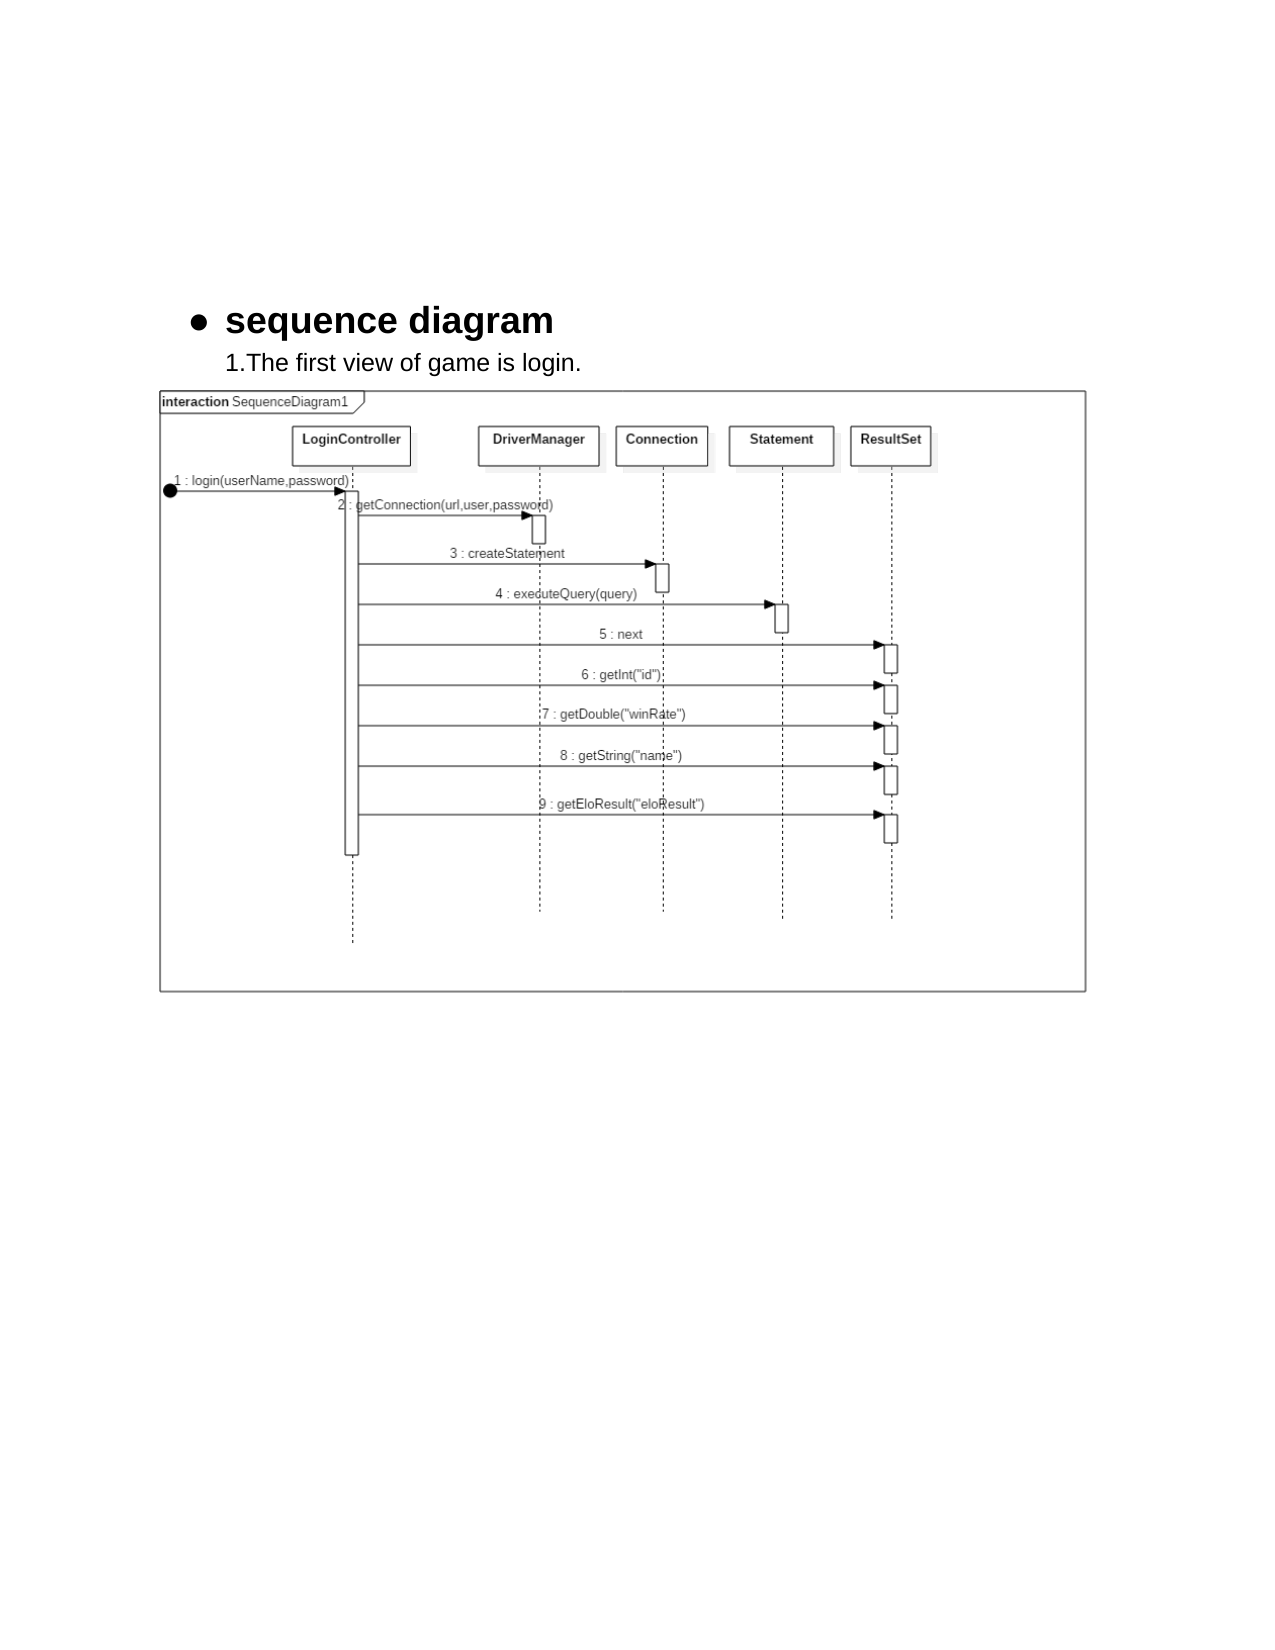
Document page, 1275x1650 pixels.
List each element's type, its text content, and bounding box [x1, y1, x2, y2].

picture [150, 381, 1125, 1032]
list sequence diagram [187, 299, 1125, 342]
text 1.The first view of game is login. [150, 348, 1125, 377]
